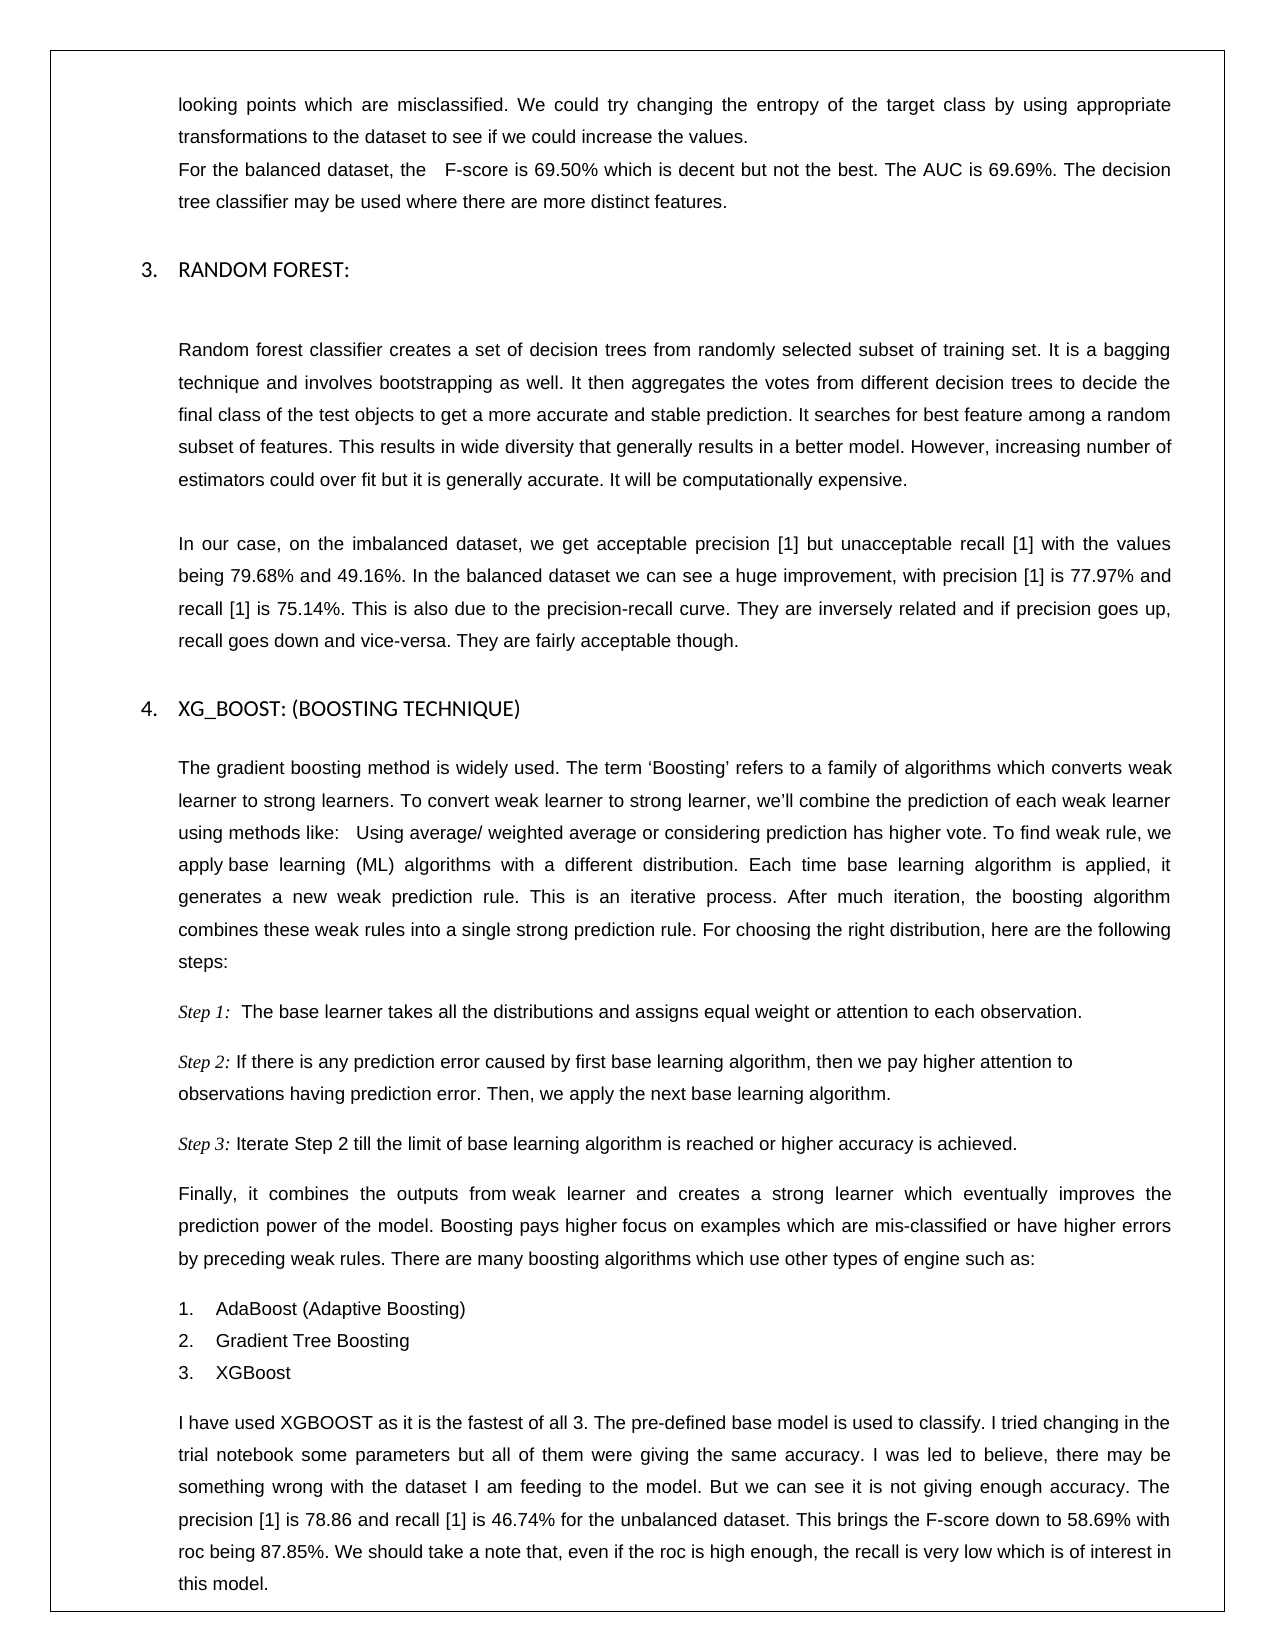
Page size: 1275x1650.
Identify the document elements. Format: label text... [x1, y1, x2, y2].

list XGBoost [178, 1362, 1172, 1383]
text Step 2: If there is any prediction error caused by first base learning algorithm, then we pay higher attention to observations having prediction error. Then, we apply the next base learning algorithm. [178, 1051, 1172, 1105]
list Random Forest: [141, 255, 1172, 283]
text The gradient boosting method is widely used. The term ‘Boosting’ refers to a family of algorithms which converts weak learner to strong learners. To convert weak learner to strong learner, we’ll combine the prediction of each weak learner using methods like: Using average/ weighted average or considering prediction has higher vote. To find weak rule, we apply base learning (ML) algorithms with a different distribution. Each time base learning algorithm is applied, it generates a new weak prediction rule. This is an iterative process. After much iteration, the boosting algorithm combines these weak rules into a single strong prediction rule. For choosing the right distribution, here are the following steps: [178, 757, 1172, 972]
list Random forest classifier creates a set of decision trees from randomly selected subset of training set. It is a bagging technique and involves bootstrapping as well. It then aggregates the votes from different decision trees to decide the final class of the test objects to get a more accurate and stable prediction. It searches for best feature among a random subset of features. This results in wide diversity that generally results in a better model. However, increasing number of estimators could over fit but it is generally accurate. It will be computationally expensive. [178, 339, 1172, 490]
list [178, 94, 1172, 148]
text Step 3: Iterate Step 2 till the limit of base learning algorithm is reached or higher accuracy is achieved. [178, 1133, 1172, 1154]
list Gradient Tree Boosting [178, 1329, 1172, 1351]
list XG_BOOST: (BOOSTING TECHNIQUE) [141, 694, 1172, 722]
list In our case, on the imbalanced dataset, we get acceptable precision [1] but unacceptable recall [1] with the values being 79.68% and 49.16%. In the balanced dataset we can see a huge improvement, with precision [1] is 77.97% and recall [1] is 75.14%. This is also due to the precision-recall curve. They are inversely related and if precision goes up, recall goes down and vice-versa. They are fairly acceptable though. [178, 533, 1172, 651]
list I have used XGBOOST as it is the fastest of all 3. The pre-defined base model is used to classify. I tried changing in the trial notebook some parameters but all of them were giving the same accuracy. I was led to believe, there may be something wrong with the dataset I am feeding to the model. But we can see it is not giving enough accuracy. The precision [1] is 78.86 and recall [1] is 46.74% for the unbalanced dataset. This brings the F-score down to 58.69% with roc being 87.85%. We should take a note that, even if the roc is high enough, the recall is very low which is of interest in this model. [178, 1412, 1172, 1595]
text Finally, it combines the outputs from weak learner and creates a strong learner which eventually improves the prediction power of the model. Boosting pays higher focus on examples which are mis-classiﬁed or have higher errors by preceding weak rules. There are many boosting algorithms which use other types of engine such as: [178, 1183, 1172, 1269]
text Step 1: The base learner takes all the distributions and assigns equal weight or attention to each observation. [178, 1001, 1172, 1022]
list AdaBoost (Adaptive Boosting) [178, 1297, 1172, 1319]
list For the balanced dataset, the F-score is 69.50% which is decent but not the best. The AUC is 69.69%. The decision tree classifier may be used where there are more distinct features. [178, 158, 1172, 212]
